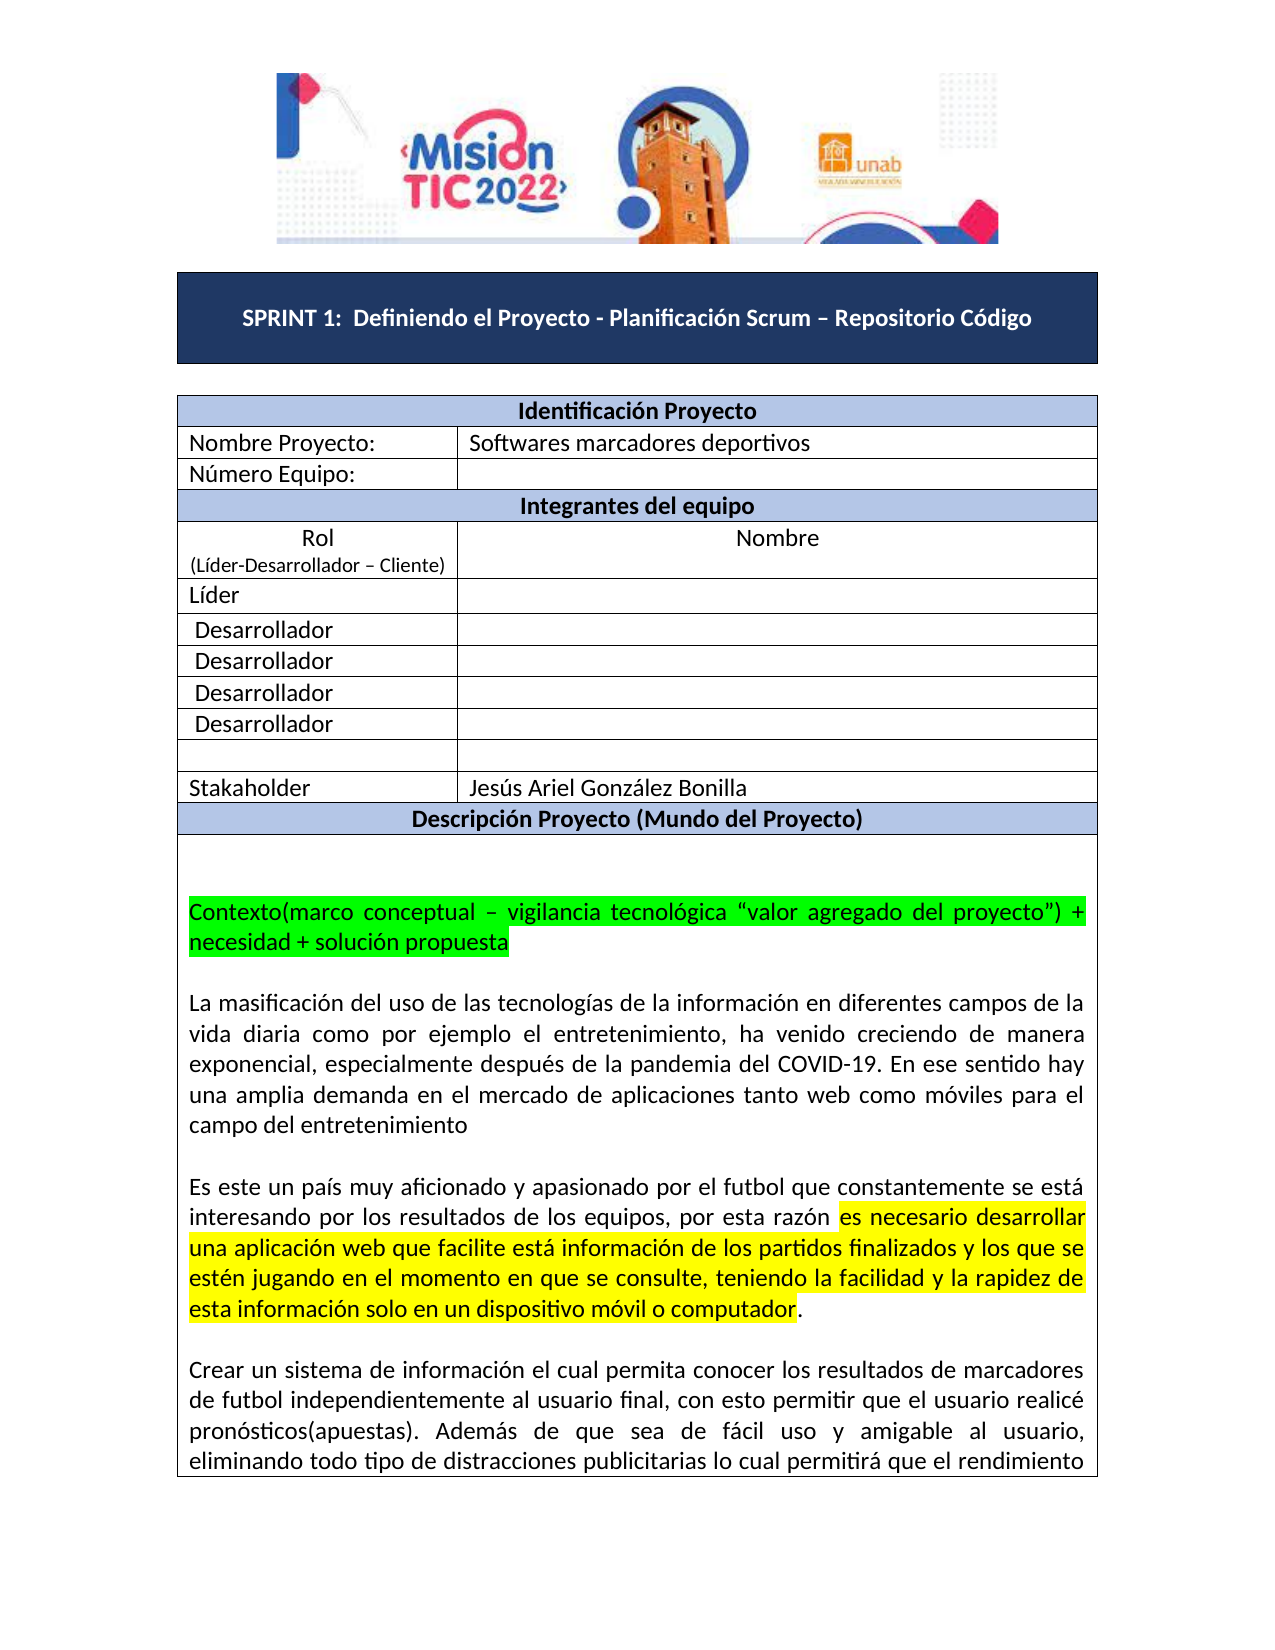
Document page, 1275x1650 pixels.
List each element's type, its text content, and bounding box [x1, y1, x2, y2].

table_cell Nombre Proyecto: [178, 427, 457, 458]
table_header Identificación Proyecto [178, 396, 1097, 426]
picture [276, 73, 999, 244]
table_cell Líder [178, 579, 457, 613]
table_cell Desarrollador [178, 677, 457, 708]
table_cell [458, 740, 1097, 771]
table_cell [458, 709, 1097, 739]
table_cell [458, 646, 1097, 676]
table_cell [458, 579, 1097, 613]
table_cell Descripción Proyecto (Mundo del Proyecto) [178, 803, 1097, 834]
table_cell Stakaholder [178, 772, 457, 802]
table_cell Softwares marcadores deportivos [458, 427, 1097, 458]
table_cell [458, 459, 1097, 489]
table_cell Integrantes del equipo [178, 490, 1097, 521]
table_cell Desarrollador [178, 614, 457, 644]
table_cell Nombre [458, 522, 1097, 578]
table_cell Jesús Ariel González Bonilla [458, 772, 1097, 802]
table_cell Rol (Líder-Desarrollador – Cliente) [178, 522, 457, 578]
table_cell Desarrollador [178, 646, 457, 676]
table_cell [458, 614, 1097, 644]
table_cell Número Equipo: [178, 459, 457, 489]
table_cell [178, 740, 457, 771]
table_header SPRINT 1: Definiendo el Proyecto - Planificación Scrum – Repositorio Código [178, 273, 1097, 363]
table_cell Desarrollador [178, 709, 457, 739]
table_cell [458, 677, 1097, 708]
